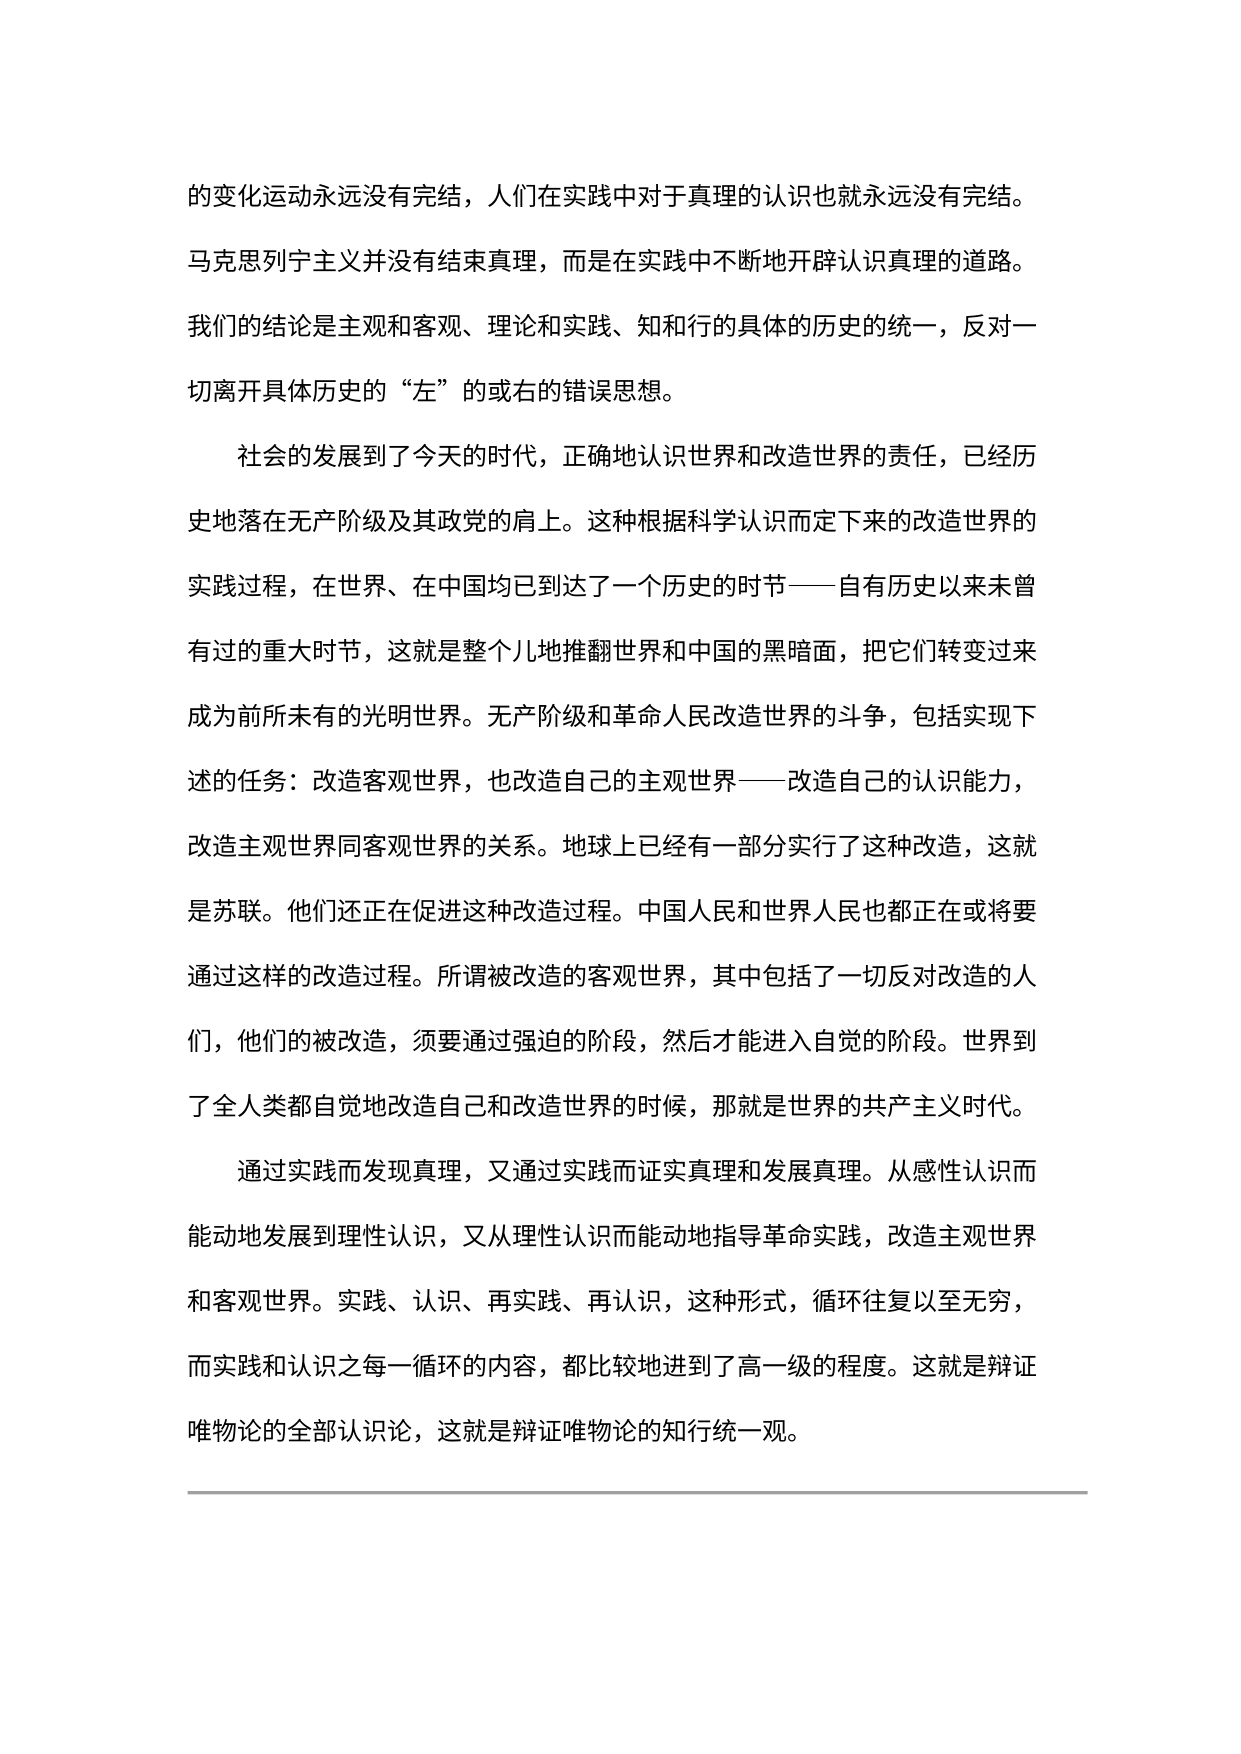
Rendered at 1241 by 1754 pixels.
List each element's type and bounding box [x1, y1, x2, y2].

text [187, 162, 1053, 1462]
